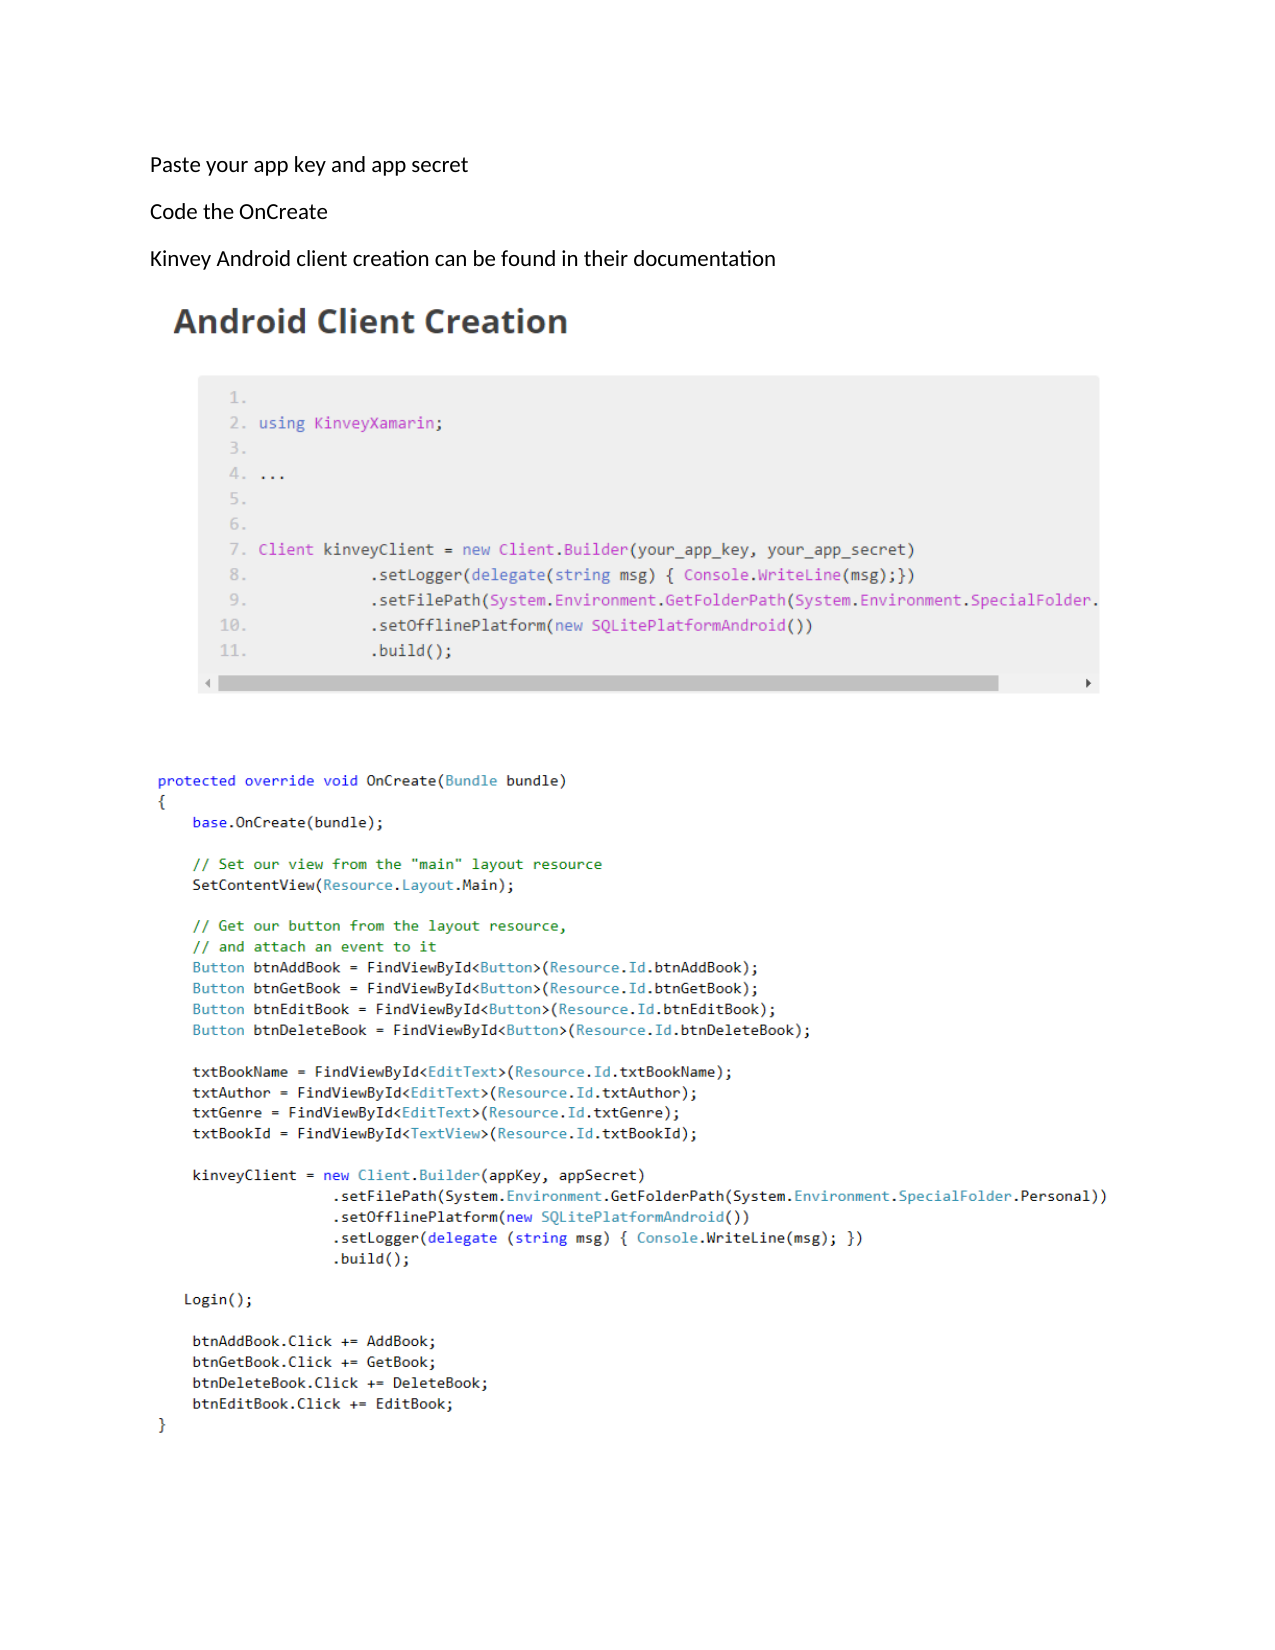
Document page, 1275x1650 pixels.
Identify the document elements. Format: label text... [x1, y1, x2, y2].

picture [150, 773, 1125, 1440]
text Kinvey Android client creation can be found in their documentation [150, 244, 1125, 272]
picture [150, 290, 1125, 708]
text Code the OnCreate [150, 197, 1125, 225]
text Paste your app key and app secret [150, 150, 1125, 178]
